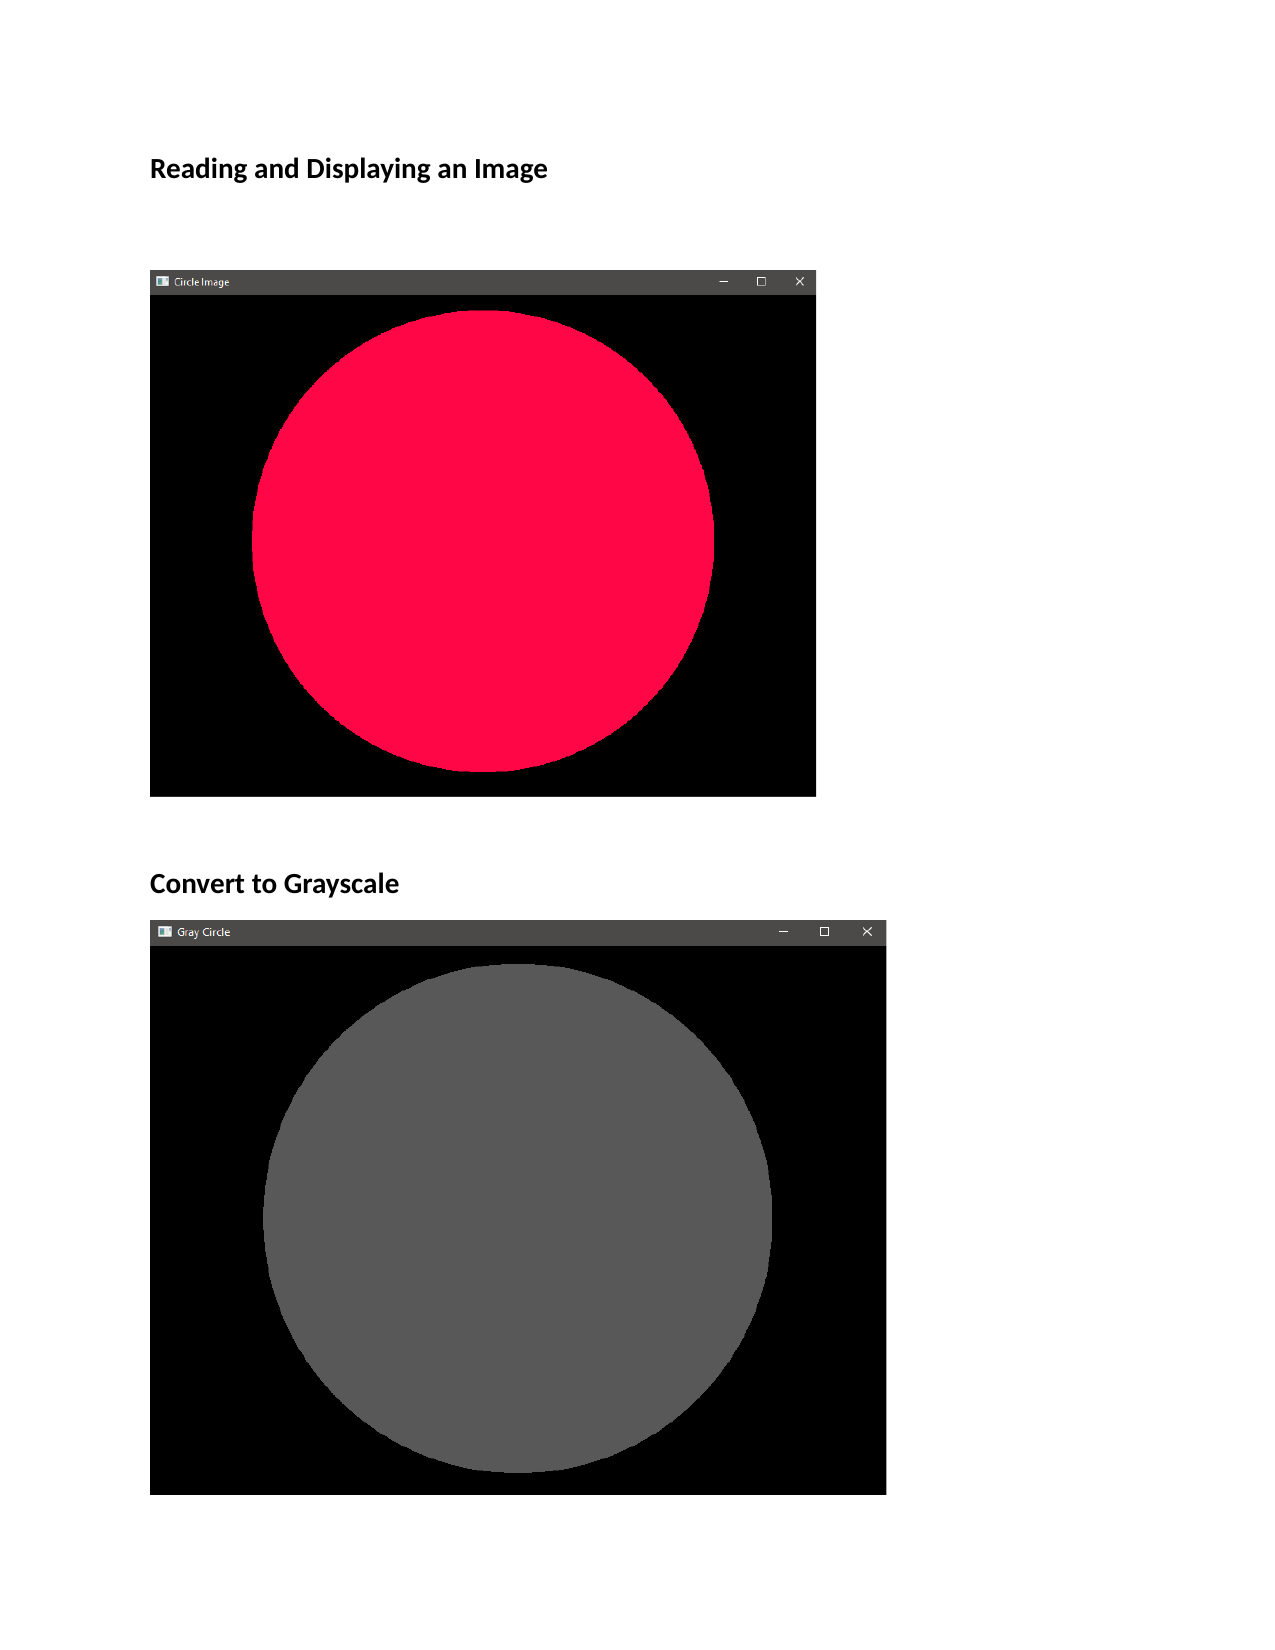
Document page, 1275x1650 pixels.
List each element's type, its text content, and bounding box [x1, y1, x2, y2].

text Convert to Grayscale [150, 865, 1125, 900]
picture [150, 920, 887, 1495]
picture [150, 270, 817, 797]
text Reading and Displaying an Image [150, 150, 1125, 186]
